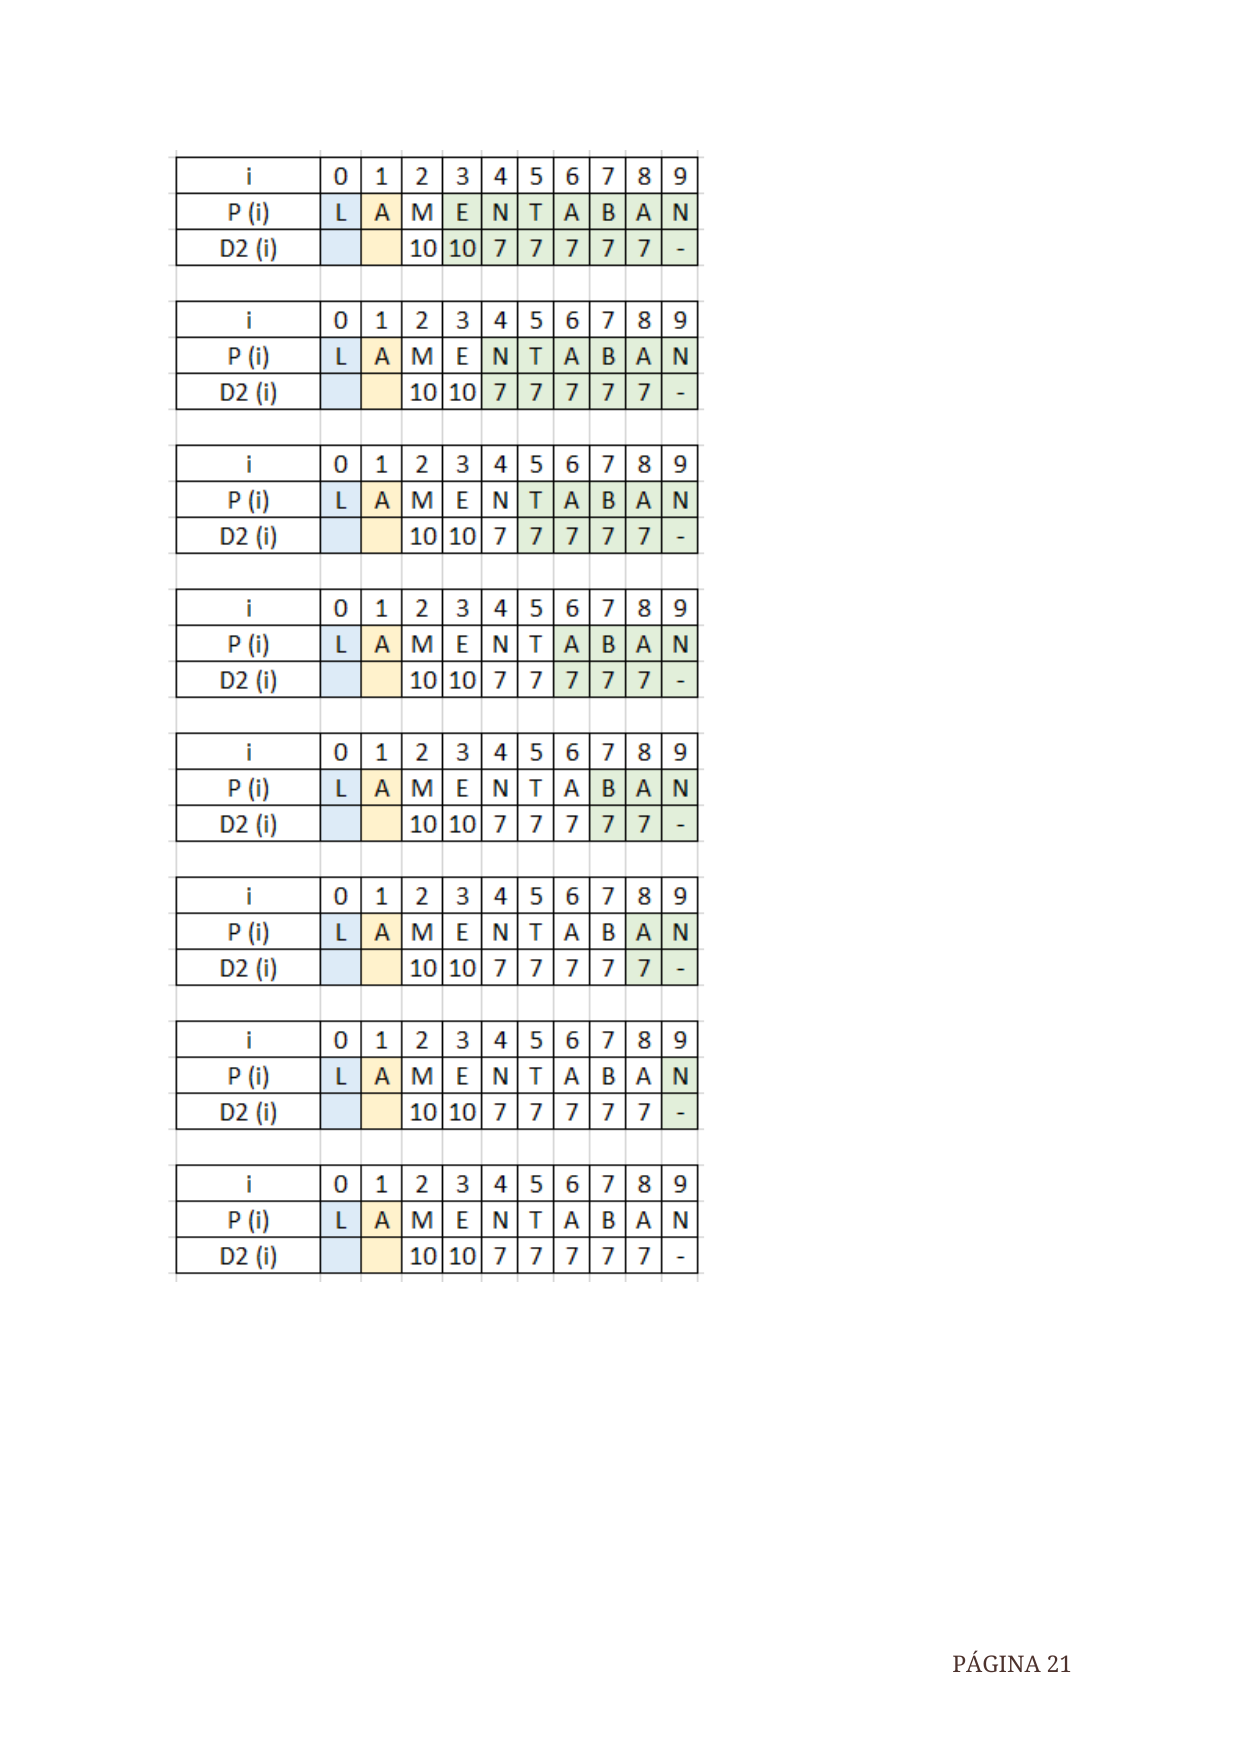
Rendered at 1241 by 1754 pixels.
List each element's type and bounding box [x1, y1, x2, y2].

picture [168, 150, 705, 1282]
